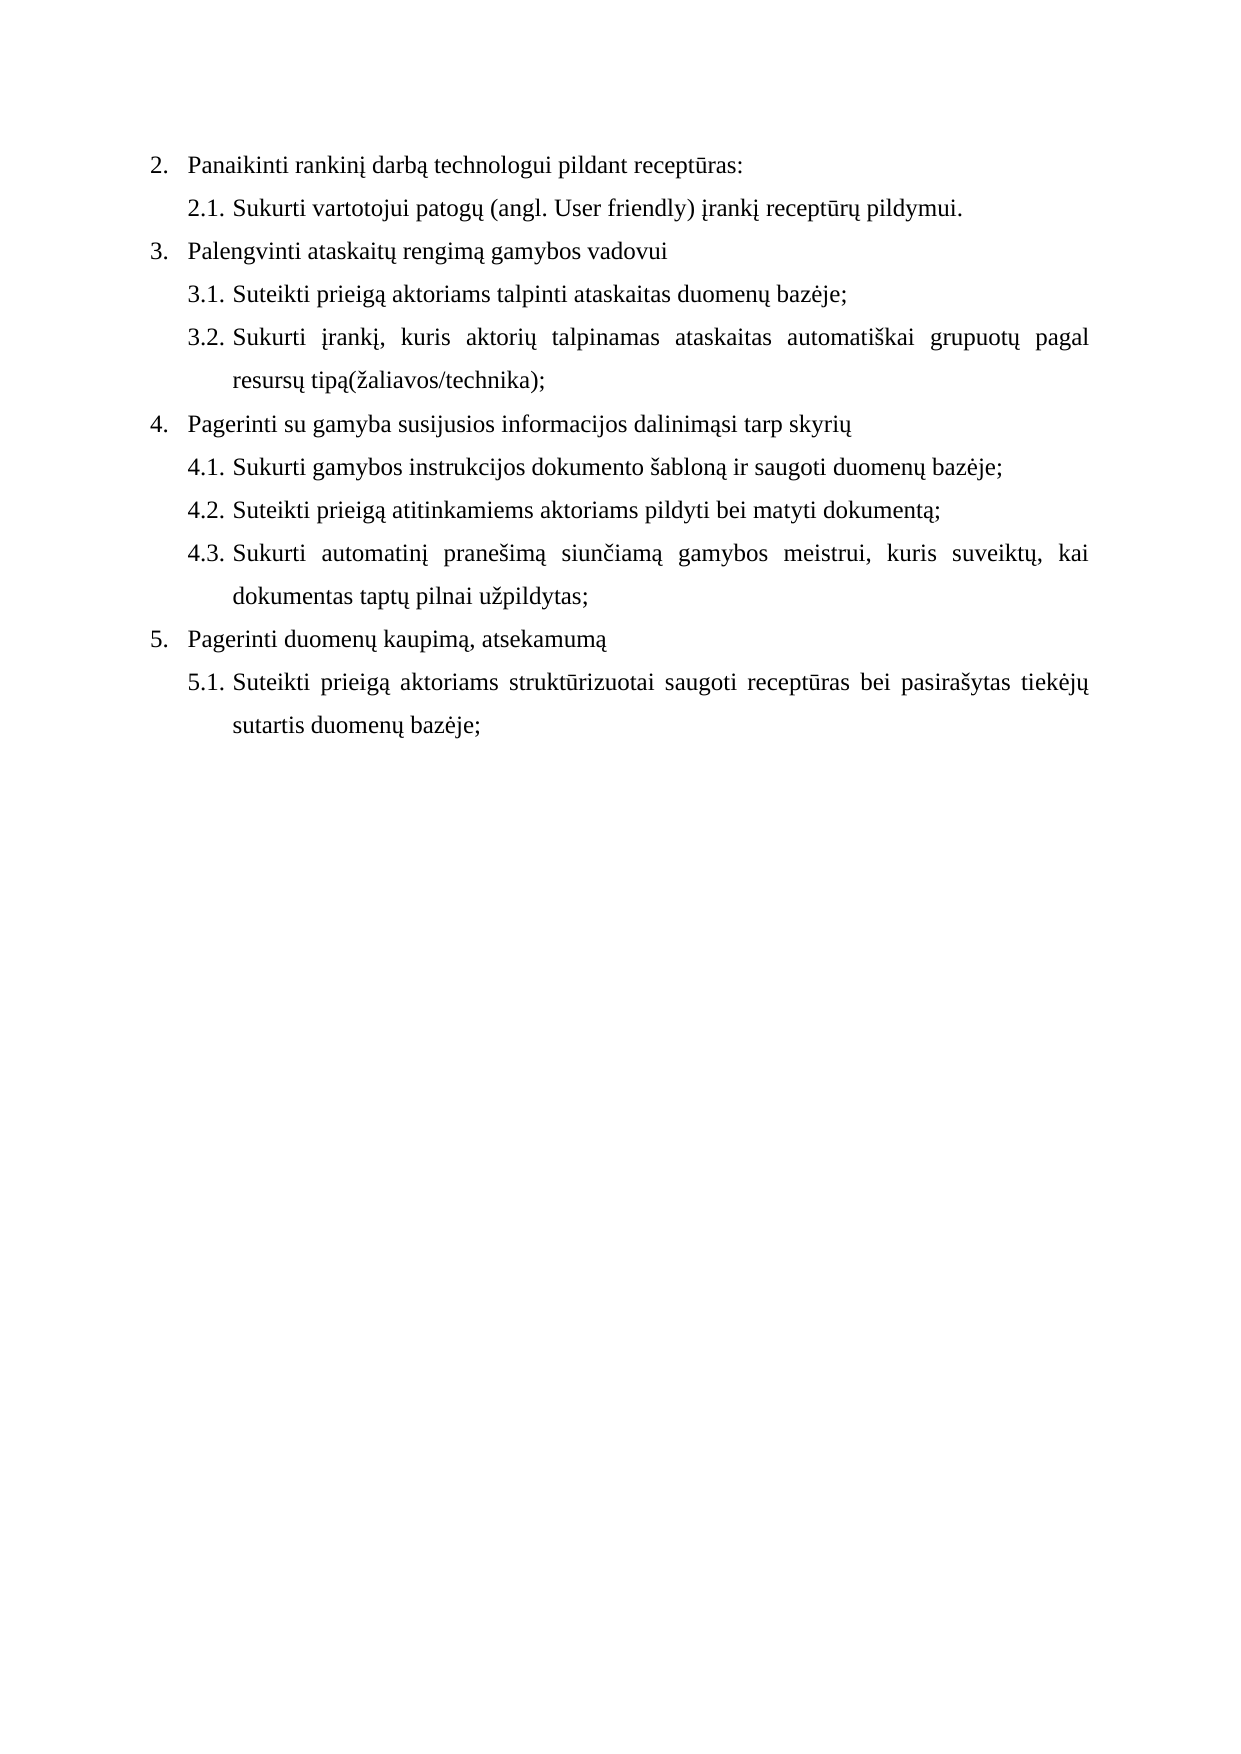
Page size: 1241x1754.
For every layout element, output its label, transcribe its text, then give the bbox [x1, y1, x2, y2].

list Panaikinti rankinį darbą technologui pildant receptūras: [150, 150, 1090, 179]
list Palengvinti ataskaitų rengimą gamybos vadovui [150, 236, 1090, 265]
list Suteikti prieigą atitinkamiems aktoriams pildyti bei matyti dokumentą; [187, 495, 1090, 524]
list Suteikti prieigą aktoriams struktūrizuotai saugoti receptūras bei pasirašytas tiekėjų sutartis duomenų bazėje; [187, 667, 1090, 739]
list Pagerinti su gamyba susijusios informacijos dalinimąsi tarp skyrių [150, 409, 1090, 437]
list Sukurti vartotojui patogų (angl. User friendly) įrankį receptūrų pildymui. [187, 193, 1090, 222]
list Sukurti automatinį pranešimą siunčiamą gamybos meistrui, kuris suveiktų, kai dokumentas taptų pilnai užpildytas; [187, 538, 1090, 610]
list Sukurti įrankį, kuris aktorių talpinamas ataskaitas automatiškai grupuotų pagal resursų tipą(žaliavos/technika); [187, 322, 1090, 394]
list Pagerinti duomenų kaupimą, atsekamumą [150, 624, 1090, 653]
list Sukurti gamybos instrukcijos dokumento šabloną ir saugoti duomenų bazėje; [187, 452, 1090, 481]
list Suteikti prieigą aktoriams talpinti ataskaitas duomenų bazėje; [187, 279, 1090, 308]
